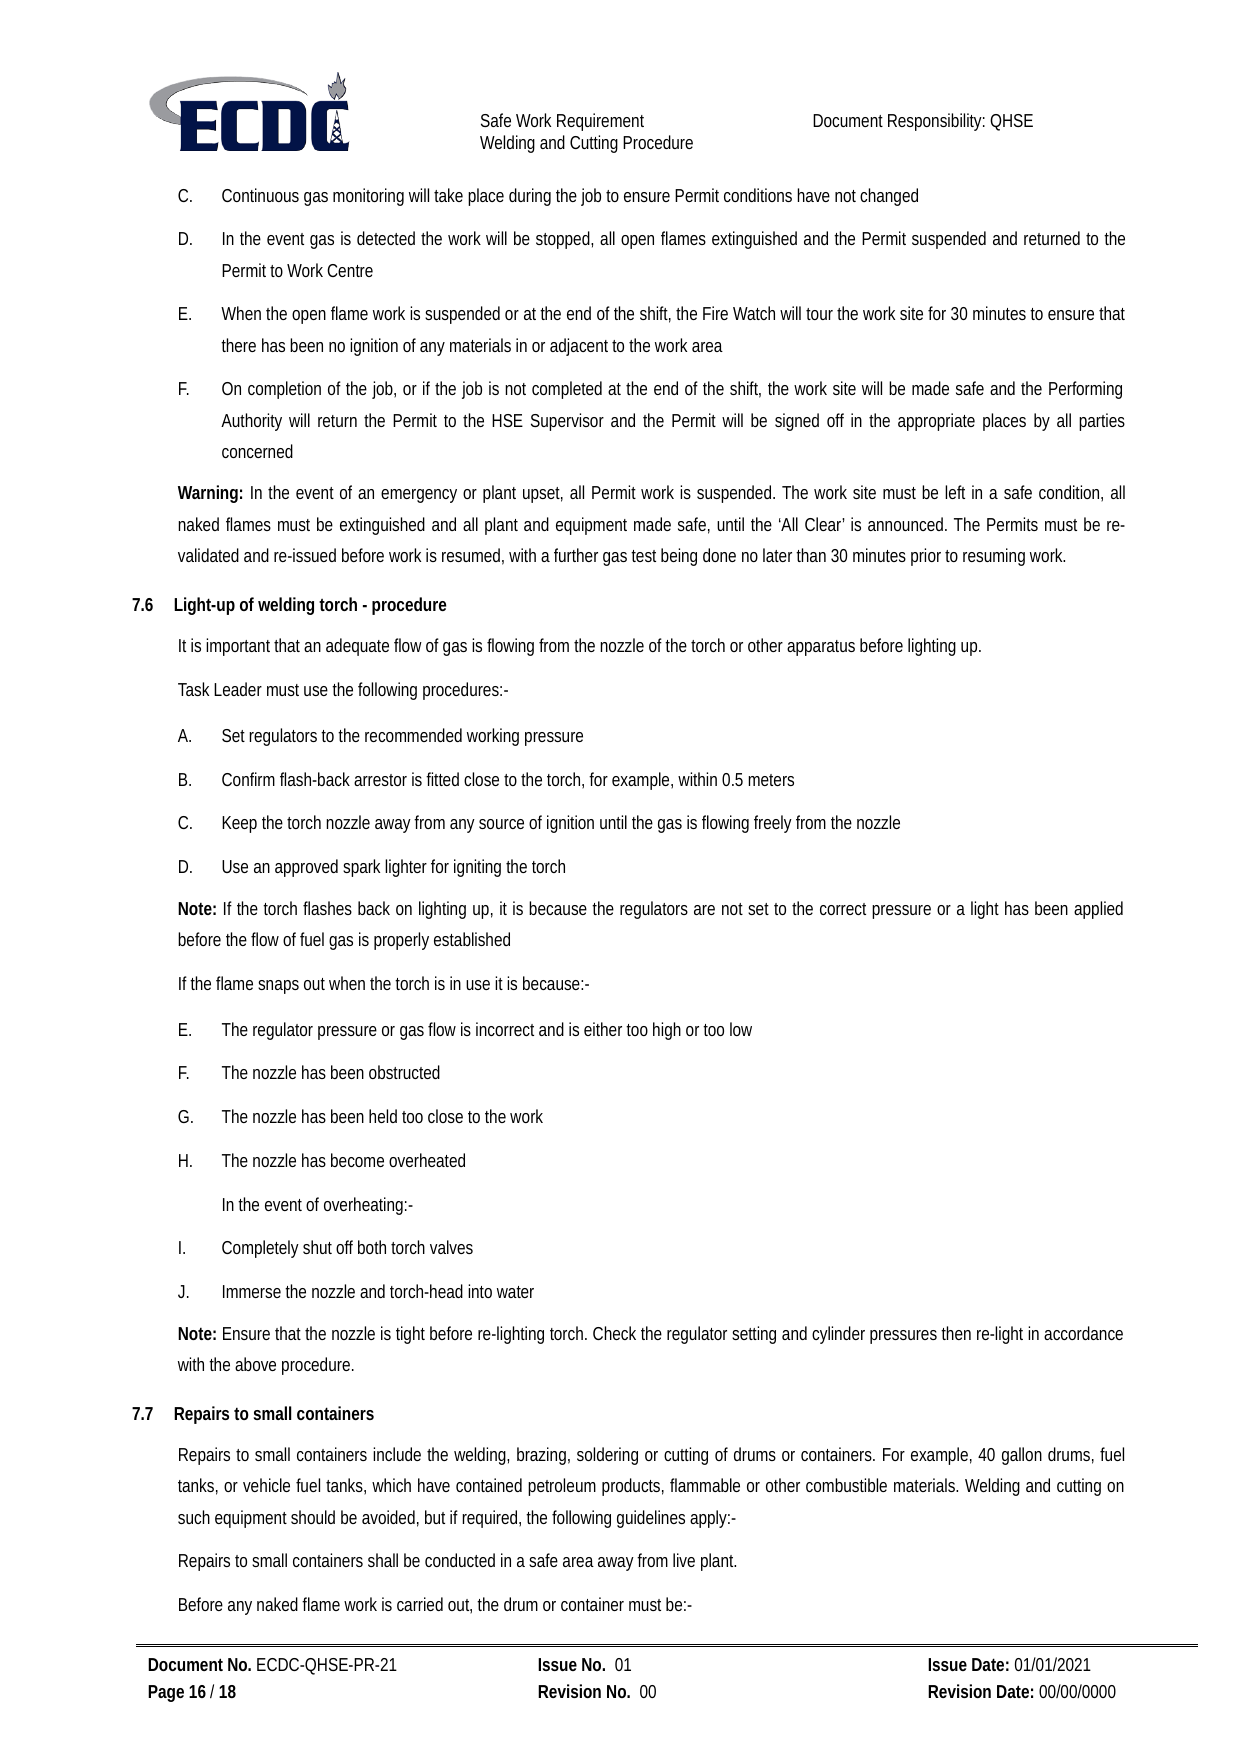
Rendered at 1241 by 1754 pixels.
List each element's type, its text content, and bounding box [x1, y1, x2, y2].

picture [147, 72, 352, 151]
